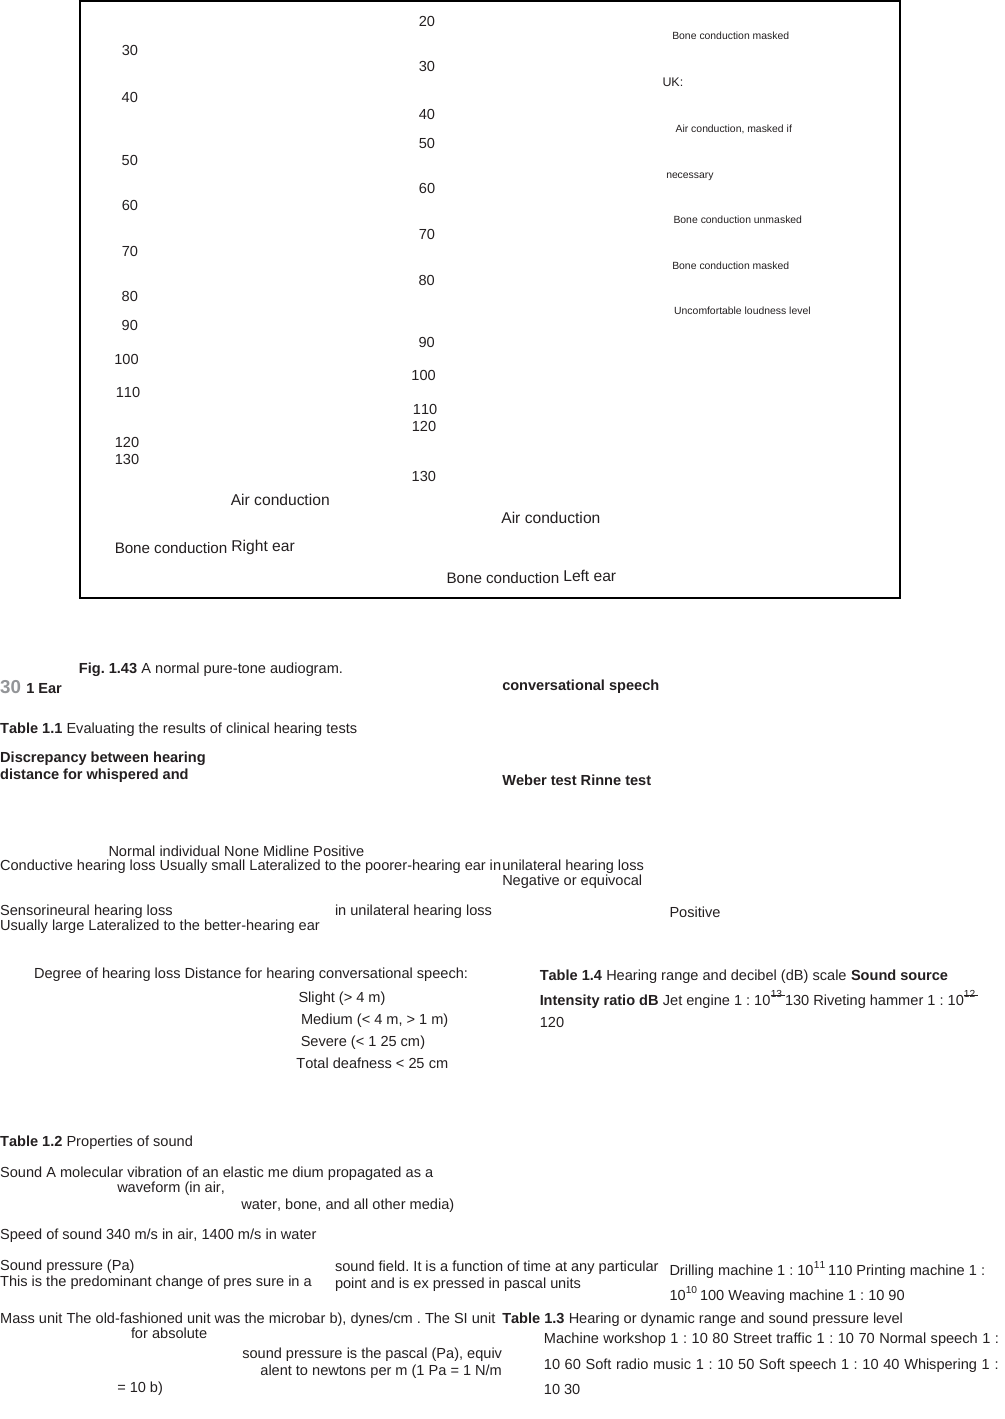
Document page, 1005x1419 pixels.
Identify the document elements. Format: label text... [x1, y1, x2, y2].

text Sound pressure (Pa) [0, 1259, 335, 1274]
text Table 1.2 Properties of sound [0, 1133, 502, 1149]
text Medium (< 4 m, > 1 m) [0, 1011, 448, 1027]
text Discrepancy between hearing [0, 749, 502, 766]
text sound pressure is the pascal (Pa), equiv [0, 1345, 502, 1362]
text Speed of sound 340 m/s in air, 1400 m/s in water [0, 1225, 502, 1242]
text 30 1 Ear [0, 676, 502, 698]
text Table 1.1 Evaluating the results of clinical hearing tests [0, 720, 502, 737]
text Positive [669, 903, 1004, 920]
text Severe (< 1 25 cm) [0, 1033, 425, 1049]
text Usually large Lateralized to the better-hearing ear in unilateral hearing loss [0, 903, 669, 933]
text Table 1.3 Hearing or dynamic range and sound pressure level [502, 1312, 1004, 1327]
text Machine workshop 1 : 10 80 Street traffic 1 : 10 70 Normal speech 1 : 10 60 Soft radio music 1 : 10 50 Soft speech 1 : 10 40 Whispering 1 : 10 30 [544, 1330, 1001, 1398]
text Slight (> 4 m) [0, 988, 385, 1005]
text Table 1.4 Hearing range and decibel (dB) scale Sound source Intensity ratio dB Jet engine 1 : 1013 130 Riveting hammer 1 : 1012 120 [539, 966, 1001, 1030]
text Fig. 1.43 A normal pure-tone audiogram. [79, 659, 1004, 676]
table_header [81, 2, 899, 597]
text Conductive hearing loss Usually small Lateralized to the poorer-hearing ear in unilateral hearing loss [0, 859, 1004, 874]
text alent to newtons per m (1 Pa = 1 N/m [0, 1362, 502, 1379]
text Negative or equivocal [502, 874, 1004, 889]
text Degree of hearing loss Distance for hearing conversational speech: [0, 966, 502, 981]
text Normal individual None Midline Positive [108, 842, 1004, 859]
text Mass unit The old-fashioned unit was the microbar b), dynes/cm . The SI unit for absolute [0, 1312, 502, 1342]
text Drilling machine 1 : 1011 110 Printing machine 1 : 1010 100 Weaving machine 1 : 10 90 [669, 1259, 1004, 1304]
text water, bone, and all other media) [0, 1196, 454, 1212]
text = 10 b) [117, 1379, 502, 1396]
text Weber test Rinne test [502, 772, 1004, 789]
text distance for whispered and [0, 766, 502, 782]
text Sound A molecular vibration of an elastic me dium propagated as a waveform (in air, [0, 1165, 494, 1196]
text Sensorineural hearing loss [0, 903, 335, 918]
text Total deafness < 25 cm [0, 1055, 448, 1072]
text conversational speech [502, 676, 1004, 693]
text This is the predominant change of pres sure in a sound field. It is a function of time at any particular point and is ex pressed in pascal units [0, 1259, 669, 1291]
